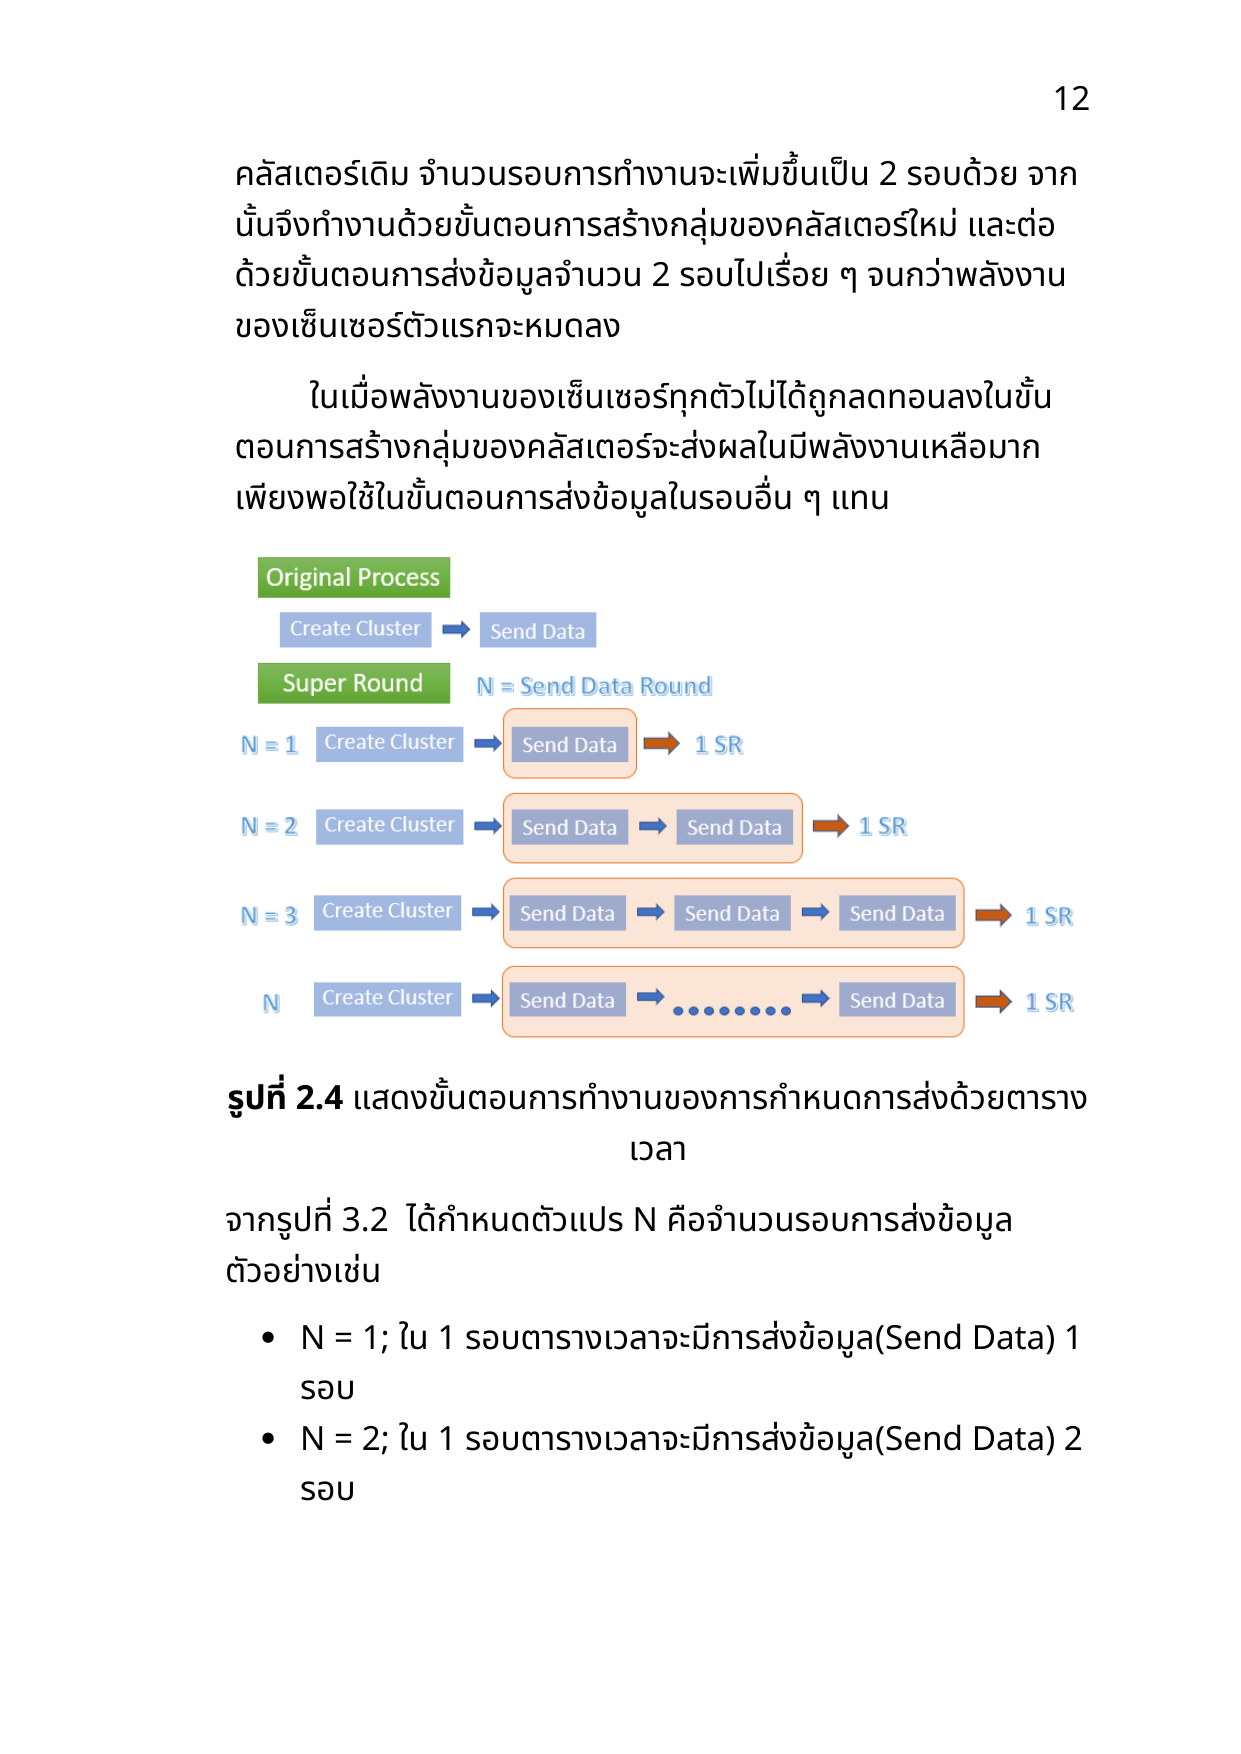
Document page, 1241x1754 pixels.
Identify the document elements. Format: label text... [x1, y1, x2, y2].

picture [225, 545, 1091, 1054]
text จากรูปที่ 3.2 ได้กำหนดตัวแปร N คือจำนวนรอบการส่งข้อมูล ตัวอย่างเช่น [225, 1196, 1090, 1297]
list N = 1; ใน 1 รอบตารางเวลาจะมีการส่งข้อมูล(Send Data) 1 รอบ [262, 1314, 1090, 1415]
text ในเมื่อพลังงานของเซ็นเซอร์ทุกตัวไม่ได้ถูกลดทอนลงในขั้นตอนการสร้างกลุ่มของคลัสเตอร์จะส่งผลในมีพลังงานเหลือมากเพียงพอใช้ในขั้นตอนการส่งข้อมูลในรอบอื่น ๆ แทน [234, 373, 1090, 524]
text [234, 150, 1090, 352]
list N = 2; ใน 1 รอบตารางเวลาจะมีการส่งข้อมูล(Send Data) 2 รอบ [262, 1415, 1090, 1516]
